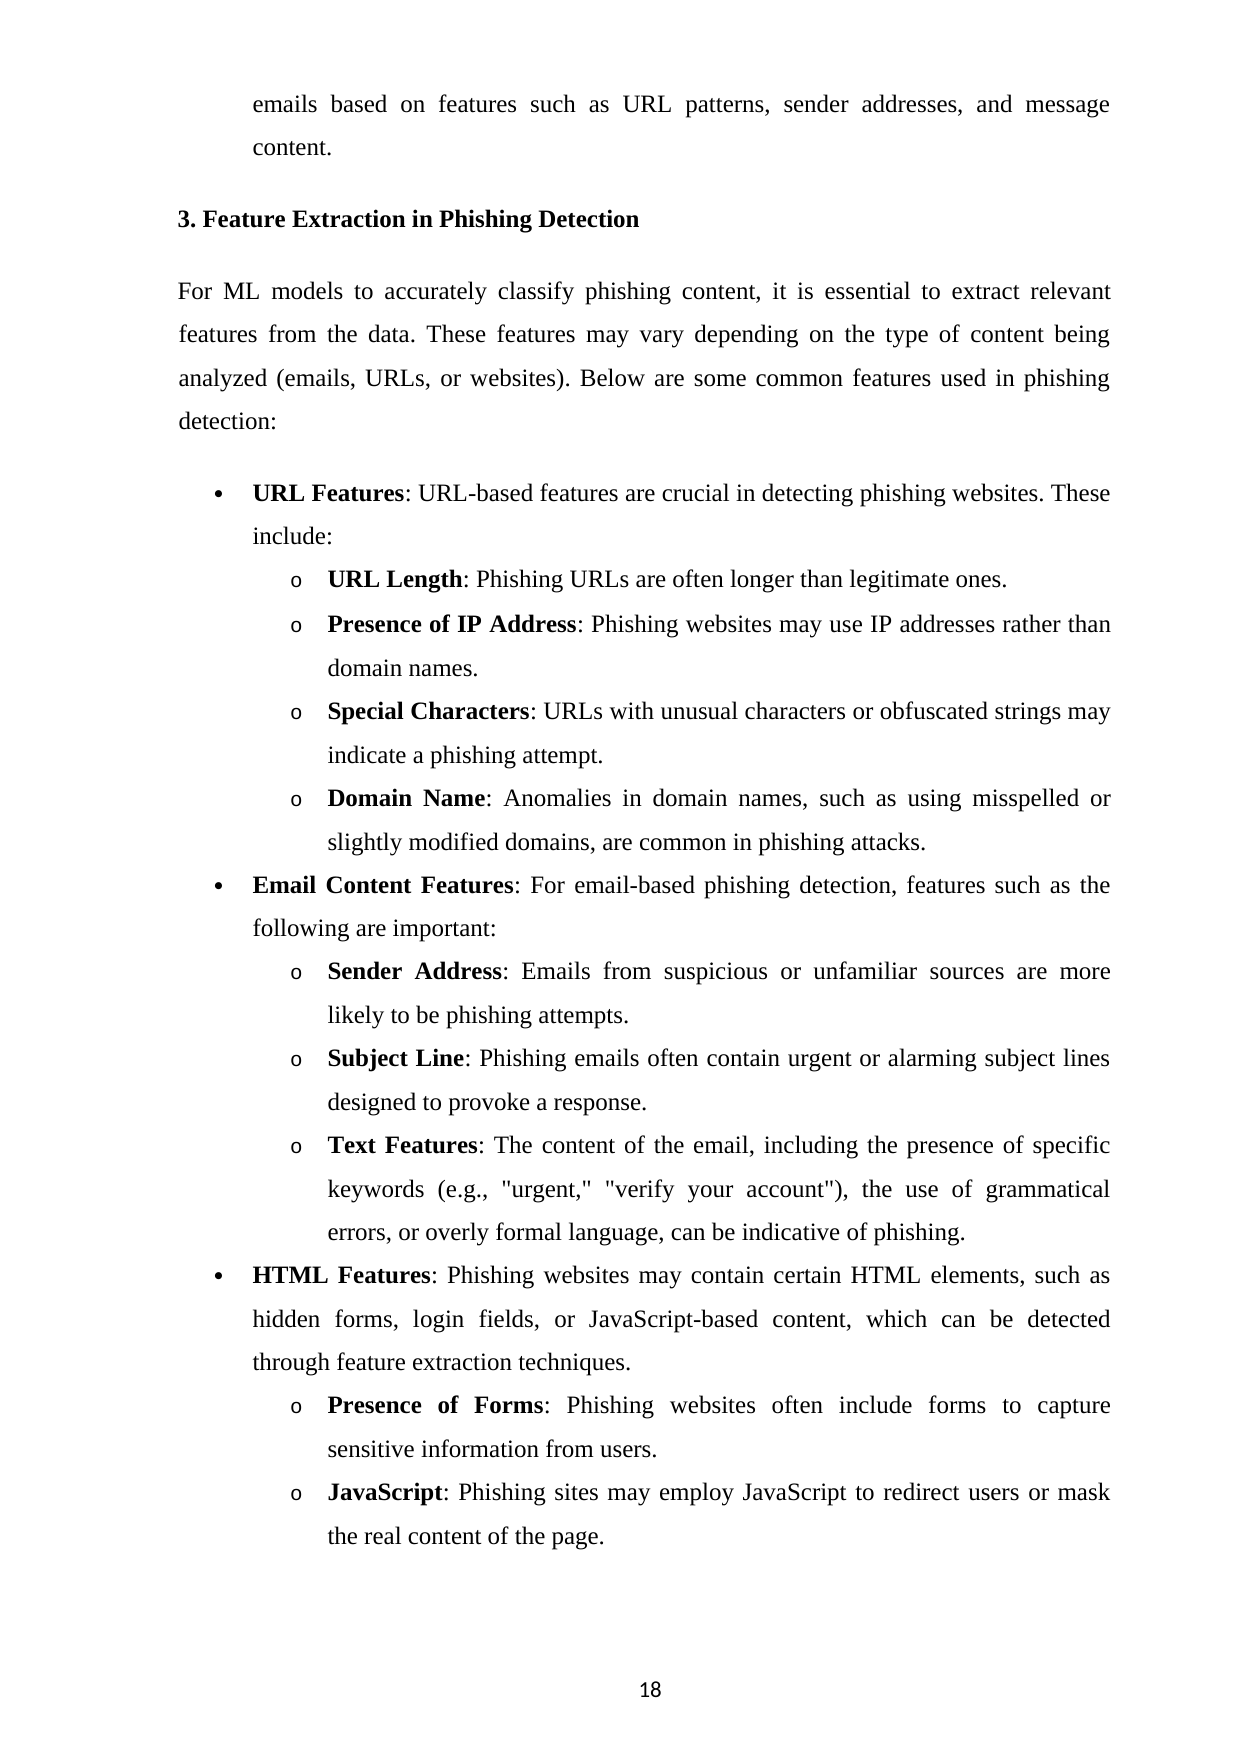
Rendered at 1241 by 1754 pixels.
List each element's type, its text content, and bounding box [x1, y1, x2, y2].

list URL Length: Phishing URLs are often longer than legitimate ones. [290, 564, 1112, 594]
list Text Features: The content of the email, including the presence of specific keywords (e.g., "urgent," "verify your account"), the use of grammatical errors, or overly formal language, can be indicative of phishing. [290, 1130, 1112, 1246]
list Sender Address: Emails from suspicious or unfamiliar sources are more likely to be phishing attempts. [290, 956, 1112, 1029]
text 3. Feature Extraction in Phishing Detection [177, 204, 1112, 233]
list Presence of IP Address: Phishing websites may use IP addresses rather than domain names. [290, 609, 1112, 681]
text For ML models to accurately classify phishing content, it is essential to extract relevant features from the data. These features may vary depending on the type of content being analyzed (emails, URLs, or websites). Below are some common features used in phishing detection: [177, 276, 1112, 434]
list HTML Features: Phishing websites may contain certain HTML elements, such as hidden forms, login fields, or JavaScript-based content, which can be detected through feature extraction techniques. [215, 1261, 1112, 1376]
list Special Characters: URLs with unusual characters or obfuscated strings may indicate a phishing attempt. [290, 696, 1112, 768]
list URL Features: URL-based features are crucial in detecting phishing websites. These include: [215, 478, 1112, 550]
list Presence of Forms: Phishing websites often include forms to capture sensitive information from users. [290, 1390, 1112, 1463]
list JavaScript: Phishing sites may employ JavaScript to redirect users or mask the real content of the page. [290, 1477, 1112, 1550]
list Domain Name: Anomalies in domain names, such as using misspelled or slightly modified domains, are common in phishing attacks. [290, 783, 1112, 856]
list Email Content Features: For email-based phishing detection, features such as the following are important: [215, 870, 1112, 942]
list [215, 89, 1112, 161]
list Subject Line: Phishing emails often contain urgent or alarming subject lines designed to provoke a response. [290, 1043, 1112, 1116]
